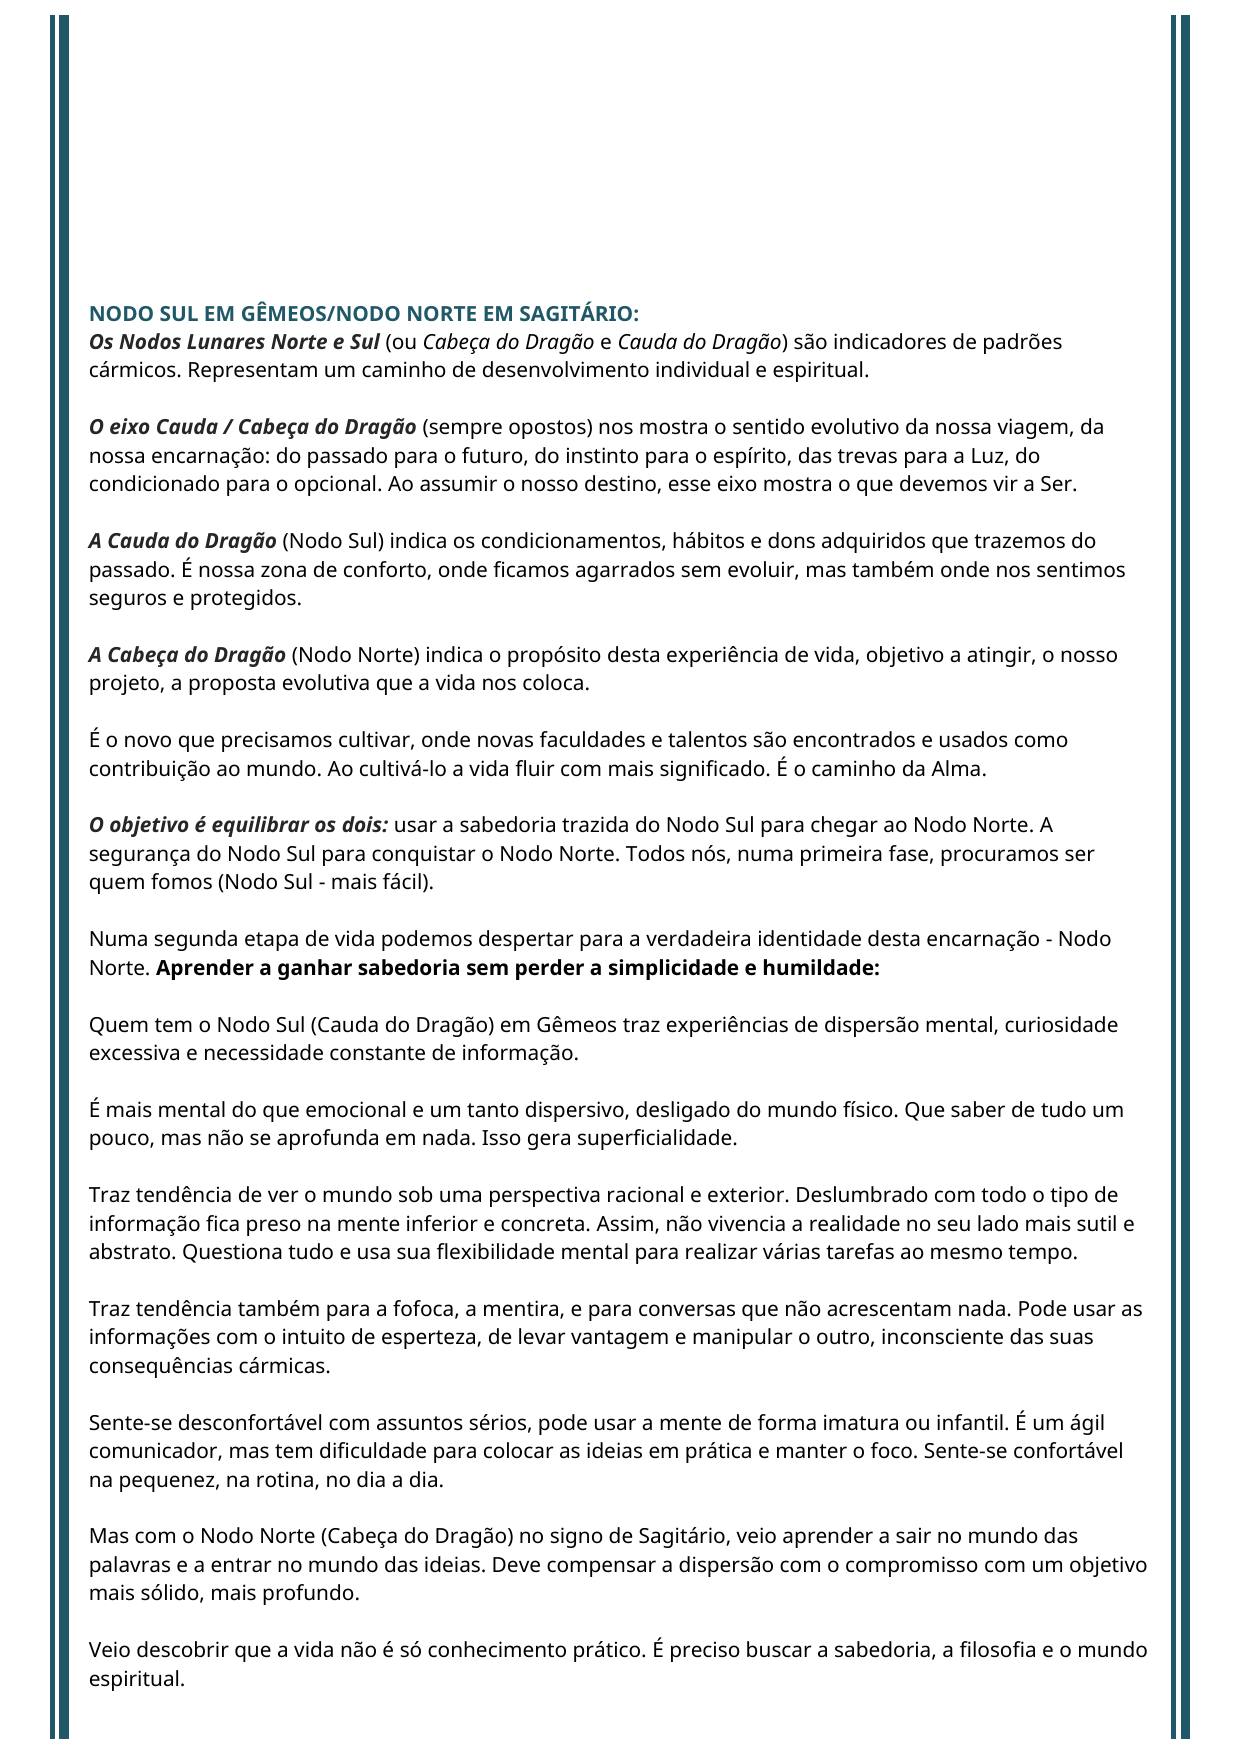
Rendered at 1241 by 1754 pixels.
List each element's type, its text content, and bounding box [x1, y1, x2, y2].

text É mais mental do que emocional e um tanto dispersivo, desligado do mundo físico. Que saber de tudo um pouco, mas não se aprofunda em nada. Isso gera superficialidade. [88, 1095, 1152, 1152]
text A Cauda do Dragão (Nodo Sul) indica os condicionamentos, hábitos e dons adquiridos que trazemos do passado. É nossa zona de conforto, onde ficamos agarrados sem evoluir, mas também onde nos sentimos seguros e protegidos. [88, 526, 1152, 612]
text Traz tendência de ver o mundo sob uma perspectiva racional e exterior. Deslumbrado com todo o tipo de informação fica preso na mente inferior e concreta. Assim, não vivencia a realidade no seu lado mais sutil e abstrato. Questiona tudo e usa sua flexibilidade mental para realizar várias tarefas ao mesmo tempo. [88, 1180, 1152, 1266]
text Quem tem o Nodo Sul (Cauda do Dragão) em Gêmeos traz experiências de dispersão mental, curiosidade excessiva e necessidade constante de informação. [88, 1010, 1152, 1067]
text O eixo Cauda / Cabeça do Dragão (sempre opostos) nos mostra o sentido evolutivo da nossa viagem, da nossa encarnação: do passado para o futuro, do instinto para o espírito, das trevas para a Luz, do condicionado para o opcional. Ao assumir o nosso destino, esse eixo mostra o que devemos vir a Ser. [88, 412, 1152, 498]
text Numa segunda etapa de vida podemos despertar para a verdadeira identidade desta encarnação - Nodo Norte. Aprender a ganhar sabedoria sem perder a simplicidade e humildade: [88, 924, 1152, 981]
text NODO SUL EM GÊMEOS/NODO NORTE EM SAGITÁRIO: [88, 299, 1152, 327]
text Veio descobrir que a vida não é só conhecimento prático. É preciso buscar a sabedoria, a filosofia e o mundo espiritual. [88, 1635, 1152, 1692]
text Traz tendência também para a fofoca, a mentira, e para conversas que não acrescentam nada. Pode usar as informações com o intuito de esperteza, de levar vantagem e manipular o outro, inconsciente das suas consequências cármicas. [88, 1294, 1152, 1379]
text O objetivo é equilibrar os dois: usar a sabedoria trazida do Nodo Sul para chegar ao Nodo Norte. A segurança do Nodo Sul para conquistar o Nodo Norte. Todos nós, numa primeira fase, procuramos ser quem fomos (Nodo Sul - mais fácil). [88, 811, 1152, 896]
text É o novo que precisamos cultivar, onde novas faculdades e talentos são encontrados e usados como contribuição ao mundo. Ao cultivá-lo a vida fluir com mais significado. É o caminho da Alma. [88, 725, 1152, 782]
text A Cabeça do Dragão (Nodo Norte) indica o propósito desta experiência de vida, objetivo a atingir, o nosso projeto, a proposta evolutiva que a vida nos coloca. [88, 640, 1152, 697]
text Mas com o Nodo Norte (Cabeça do Dragão) no signo de Sagitário, veio aprender a sair no mundo das palavras e a entrar no mundo das ideias. Deve compensar a dispersão com o compromisso com um objetivo mais sólido, mais profundo. [88, 1522, 1152, 1607]
text Sente-se desconfortável com assuntos sérios, pode usar a mente de forma imatura ou infantil. É um ágil comunicador, mas tem dificuldade para colocar as ideias em prática e manter o foco. Sente-se confortável na pequenez, na rotina, no dia a dia. [88, 1408, 1152, 1493]
text Os Nodos Lunares Norte e Sul (ou Cabeça do Dragão e Cauda do Dragão) são indicadores de padrões cármicos. Representam um caminho de desenvolvimento individual e espiritual. [88, 327, 1152, 384]
